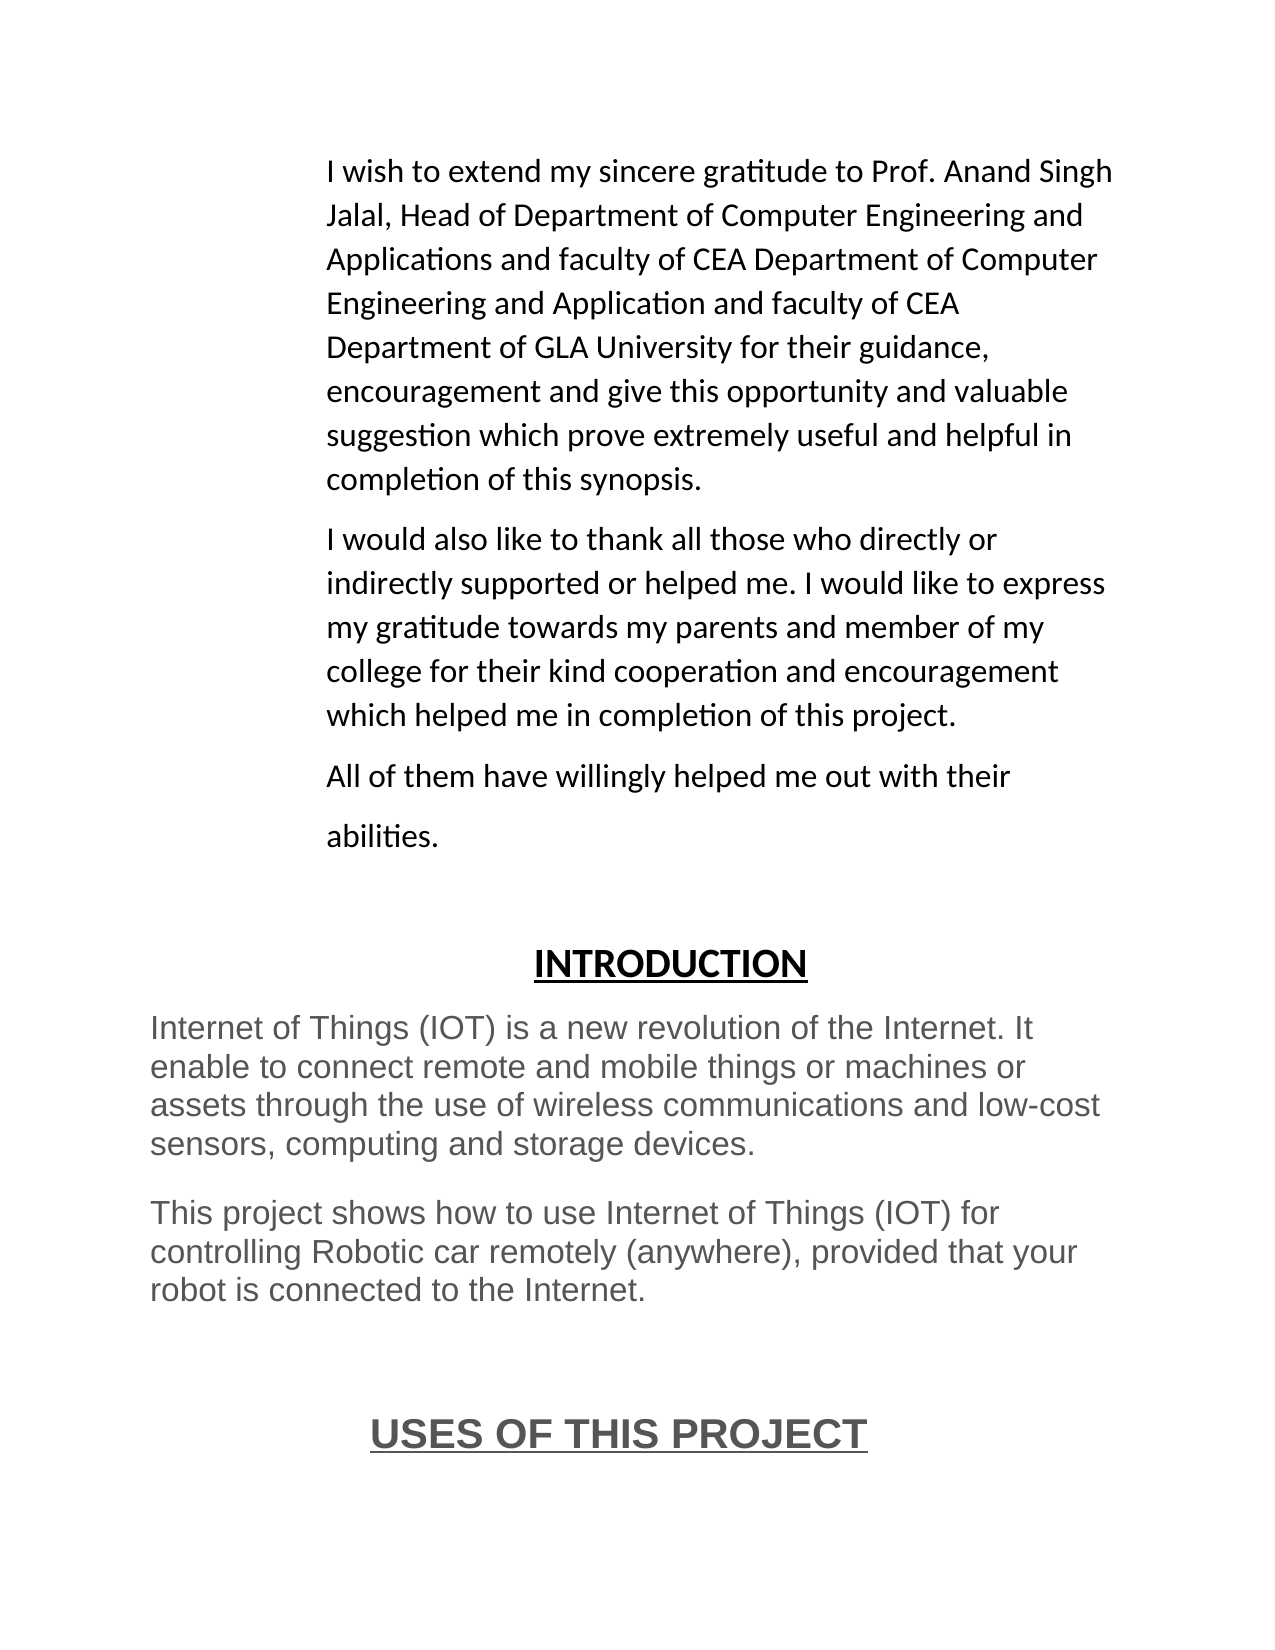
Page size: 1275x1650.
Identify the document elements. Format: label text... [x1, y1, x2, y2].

text INTRODUCTION [326, 937, 1125, 987]
text I wish to extend my sincere gratitude to Prof. Anand Singh Jalal, Head of Department of Computer Engineering and Applications and faculty of CEA Department of Computer Engineering and Application and faculty of CEA Department of GLA University for their guidance, encouragement and give this opportunity and valuable suggestion which prove extremely useful and helpful in completion of this synopsis. [326, 150, 1125, 498]
text abilities. [326, 815, 1125, 856]
text I would also like to thank all those who directly or indirectly supported or helped me. I would like to express my gratitude towards my parents and member of my college for their kind cooperation and encouragement which helped me in completion of this project. [326, 518, 1125, 735]
text Internet of Things (IOT) is a new revolution of the Internet. It enable to connect remote and mobile things or machines or assets through the use of wireless communications and low-cost sensors, computing and storage devices. [150, 1008, 1125, 1162]
text This project shows how to use Internet of Things (IOT) for controlling Robotic car remotely (anywhere), provided that your robot is connected to the Internet. [150, 1193, 1125, 1308]
text All of them have willingly helped me out with their [326, 755, 1125, 796]
text USES OF THIS PROJECT [150, 1409, 1125, 1457]
